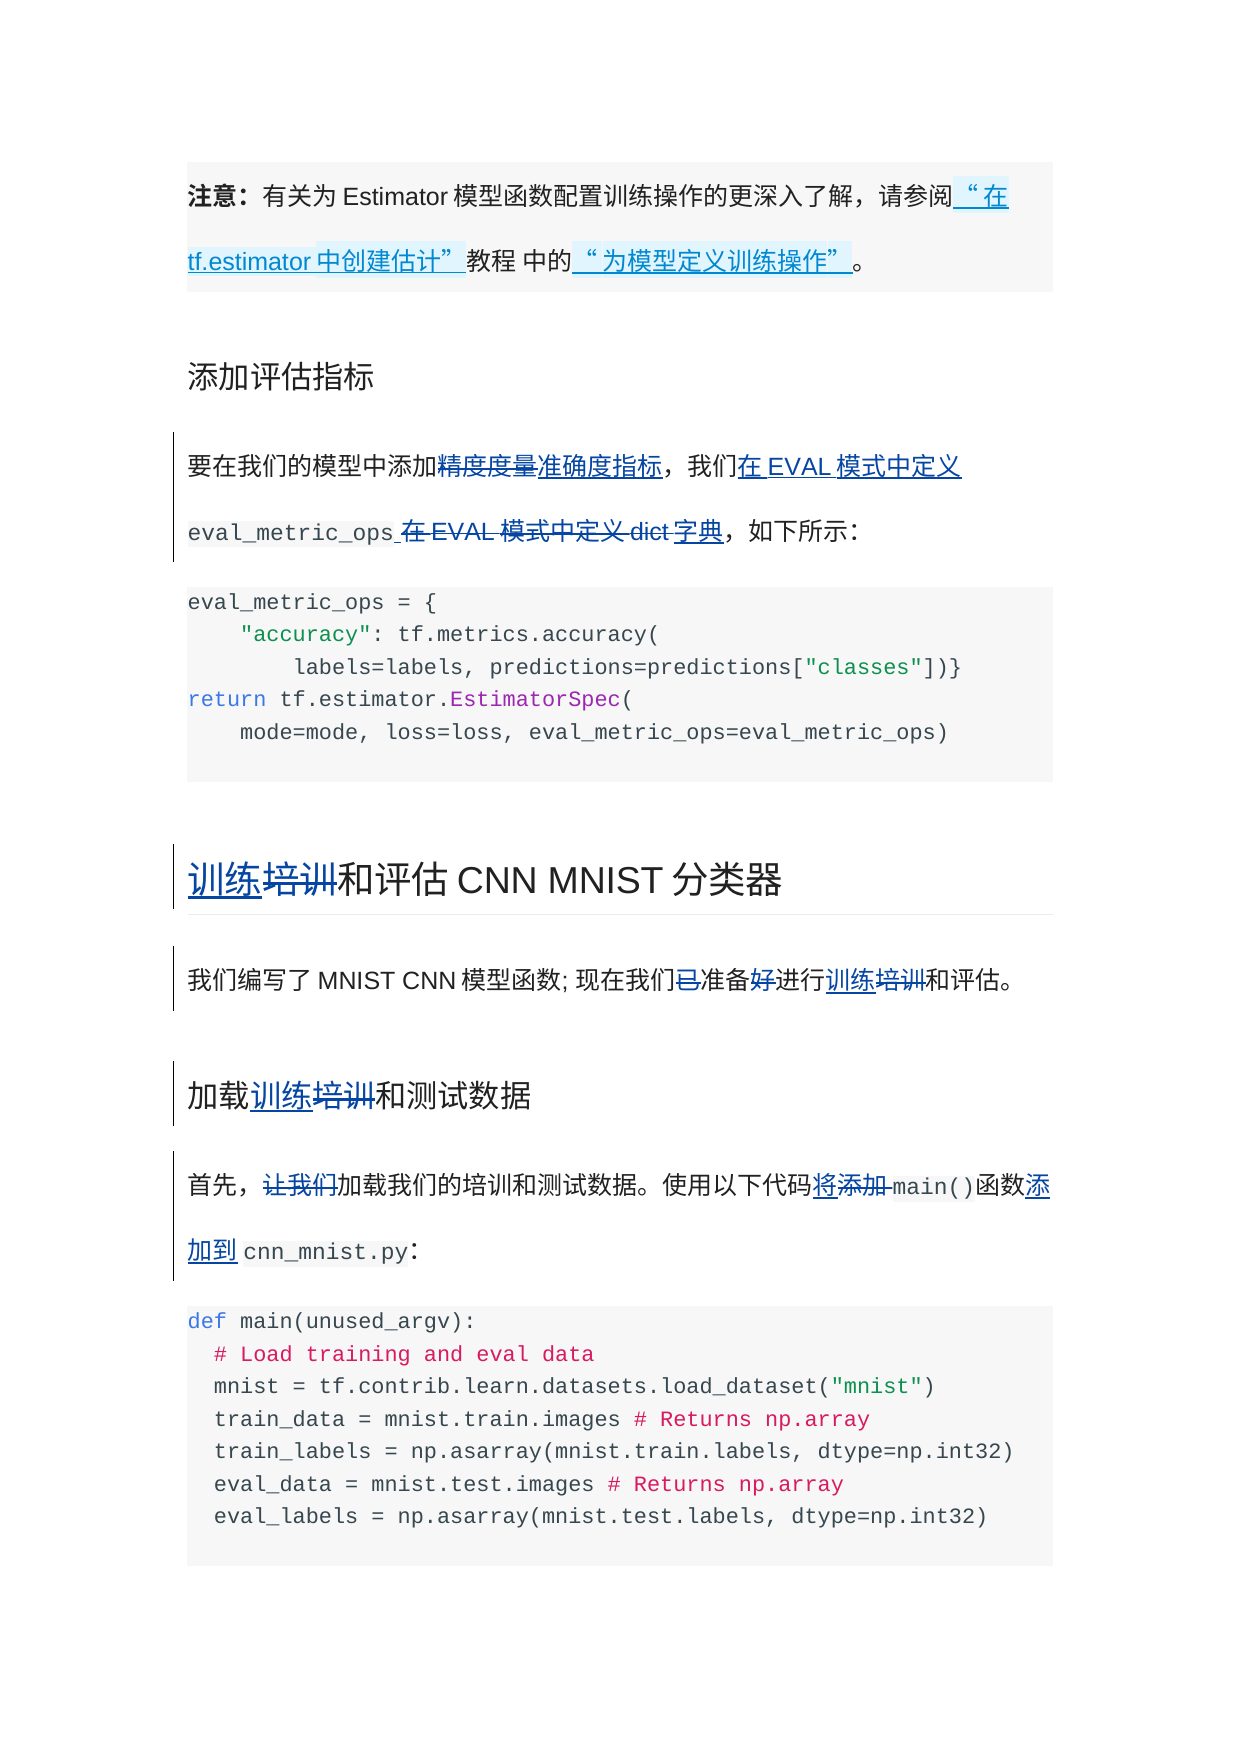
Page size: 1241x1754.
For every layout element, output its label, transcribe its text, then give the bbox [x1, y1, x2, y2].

text 我们编写了MNIST CNN模型函数; 现在我们准备进行和评估。 [187, 946, 1053, 1011]
text 和评估CNN MNIST分类器 [187, 844, 1053, 915]
text 添加评估指标 [187, 342, 1053, 407]
text def main(unused_argv): # Load training and eval data mnist = tf.contrib.learn.datasets.load_dataset("mnist") train_data = mnist.train.images # Returns np.array train_labels = np.asarray(mnist.train.labels, dtype=np.int32) eval_data = mnist.test.images # Returns np.array eval_labels = np.asarray(mnist.test.labels, dtype=np.int32) [187, 1306, 1053, 1566]
text 要在我们的模型中添加，我们eval_metric_ops，如下所示： [187, 432, 1053, 562]
text eval_metric_ops = { "accuracy": tf.metrics.accuracy( labels=labels, predictions=predictions["classes"])} return tf.estimator.EstimatorSpec( mode=mode, loss=loss, eval_metric_ops=eval_metric_ops) [187, 587, 1053, 782]
text 首先，加载我们的培训和测试数据。使用以下代码main()函数 cnn_mnist.py： [187, 1151, 1053, 1281]
text 注意：有关为Estimator模型函数配置训练操作的更深入了解，请参阅“ 在tf.estimator中创建估计”教程 中的“ 为模型定义训练操作”。 [187, 162, 1053, 292]
text 加载和测试数据 [187, 1061, 1053, 1126]
